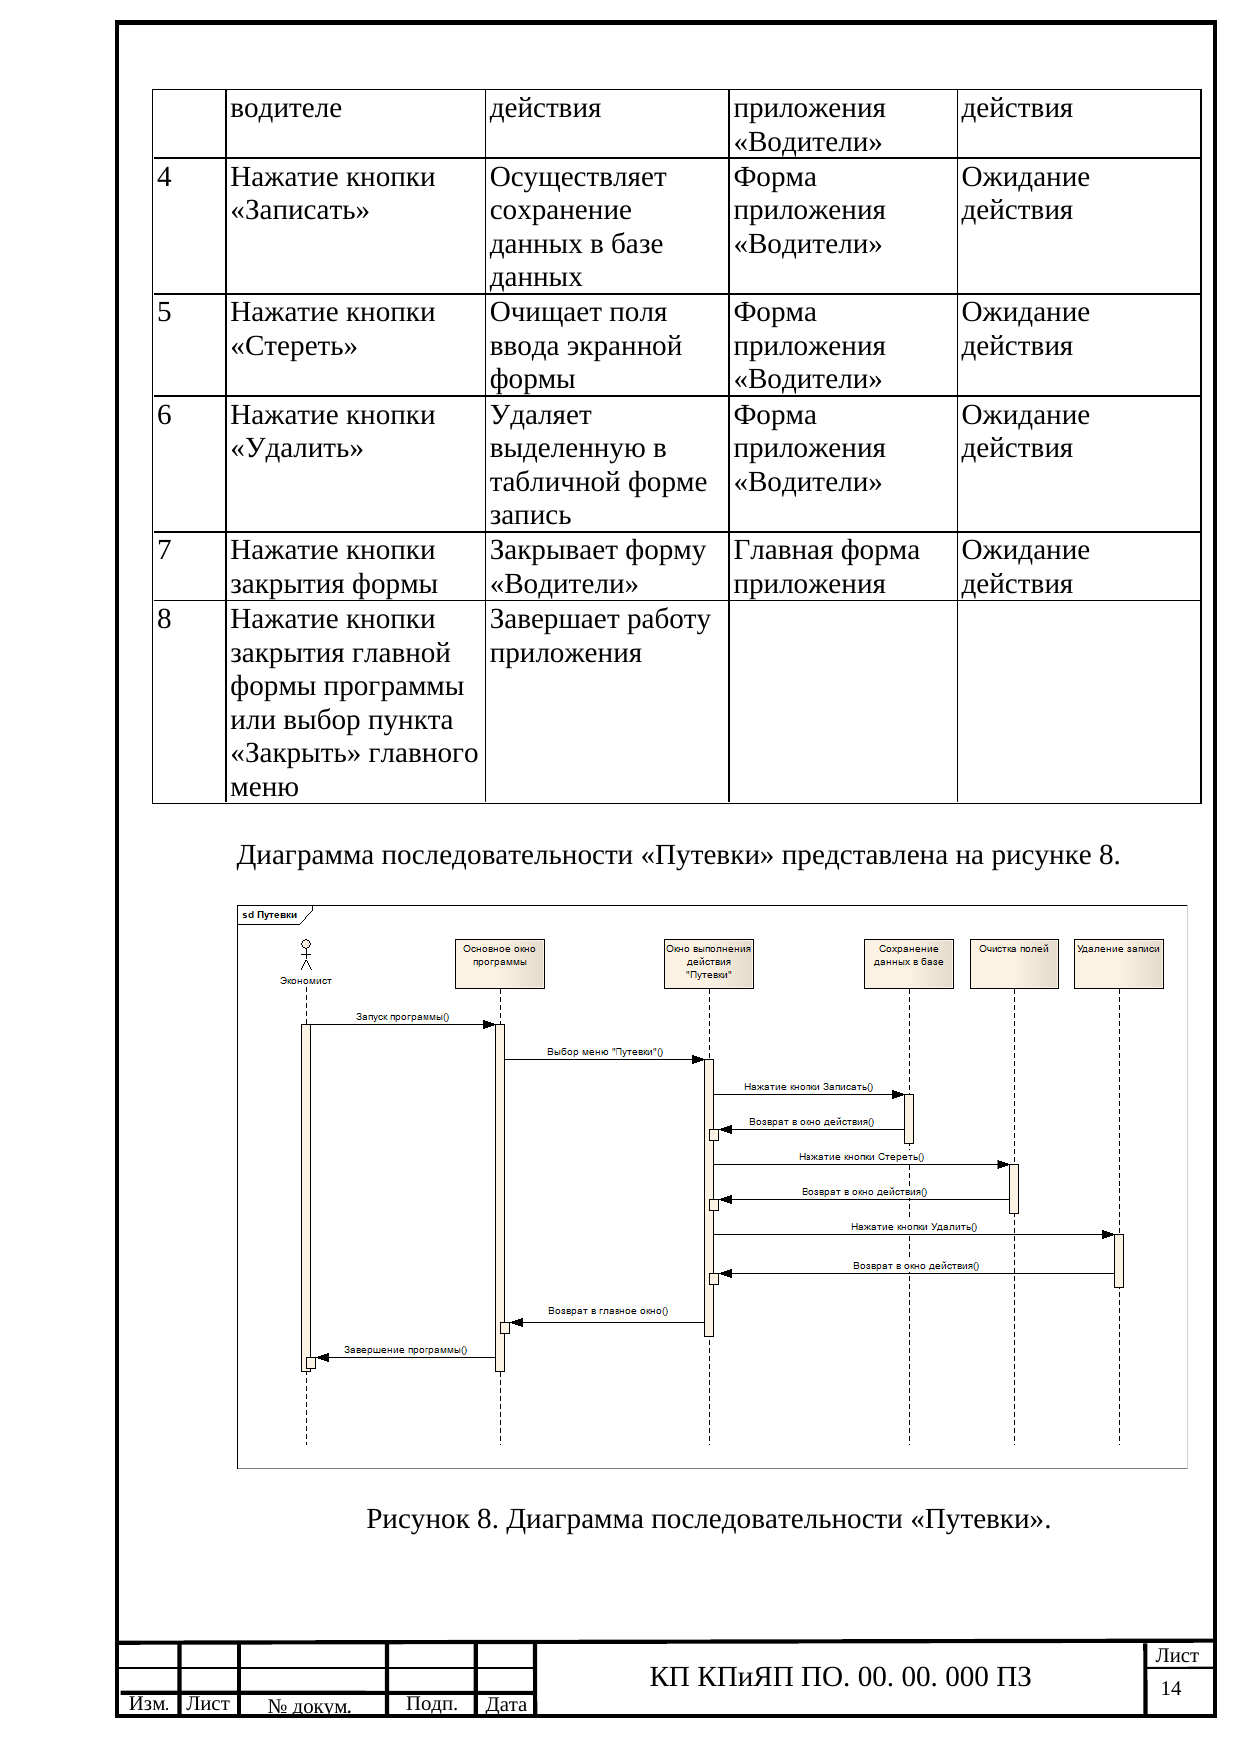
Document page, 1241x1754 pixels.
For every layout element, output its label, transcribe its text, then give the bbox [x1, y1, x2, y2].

table_cell [730, 601, 957, 802]
table_cell Ожидание действия [958, 159, 1200, 293]
table_cell Форма приложения «Водители» [730, 159, 957, 293]
table_cell Нажатие кнопки «Удалить» [227, 397, 485, 531]
table_cell Удаляет выделенную в табличной форме запись [486, 397, 728, 531]
table_cell Ожидание действия [958, 533, 1200, 599]
table_cell Очищает поля ввода экранной формы [486, 295, 728, 395]
table_cell Форма приложения «Водители» [730, 90, 957, 157]
table_cell Завершает работу приложения [486, 601, 728, 802]
table_cell 8 [153, 601, 225, 802]
table_cell Форма приложения «Водители» [730, 397, 957, 531]
table_cell 5 [153, 294, 225, 395]
table_cell Нажатие кнопки «Записать» [227, 159, 485, 293]
table_cell Ожидание действия [958, 90, 1200, 157]
table_cell Нажатие кнопки закрытия формы [227, 533, 485, 599]
table_cell Внесение данных о водителе [227, 90, 485, 157]
table_cell Закрывает форму «Водители» [486, 533, 728, 599]
table_cell 6 [153, 396, 225, 531]
table_cell Нажатие кнопки «Стереть» [227, 295, 485, 395]
table_cell Ожидание действия [958, 295, 1200, 395]
table_cell Осуществляет сохранение данных в базе данных [486, 159, 728, 293]
list Диаграмма последовательности «Путевки» представлена на рисунке 8. [148, 837, 1181, 871]
table_cell Нажатие кнопки закрытия главной формы программы или выбор пункта «Закрыть» главного меню [227, 601, 485, 802]
table_cell [958, 601, 1200, 802]
table_cell 7 [153, 532, 225, 599]
table_cell Ожидание действия [958, 397, 1200, 531]
table_cell Главная форма приложения [730, 533, 957, 599]
table_cell 4 [153, 158, 225, 293]
table_cell 3 [153, 90, 225, 157]
table_cell Форма приложения «Водители» [730, 295, 957, 395]
picture [236, 904, 1188, 1469]
table_cell Ожидание действия [486, 90, 728, 157]
list Рисунок 8. Диаграмма последовательности «Путевки». [148, 1502, 1181, 1535]
